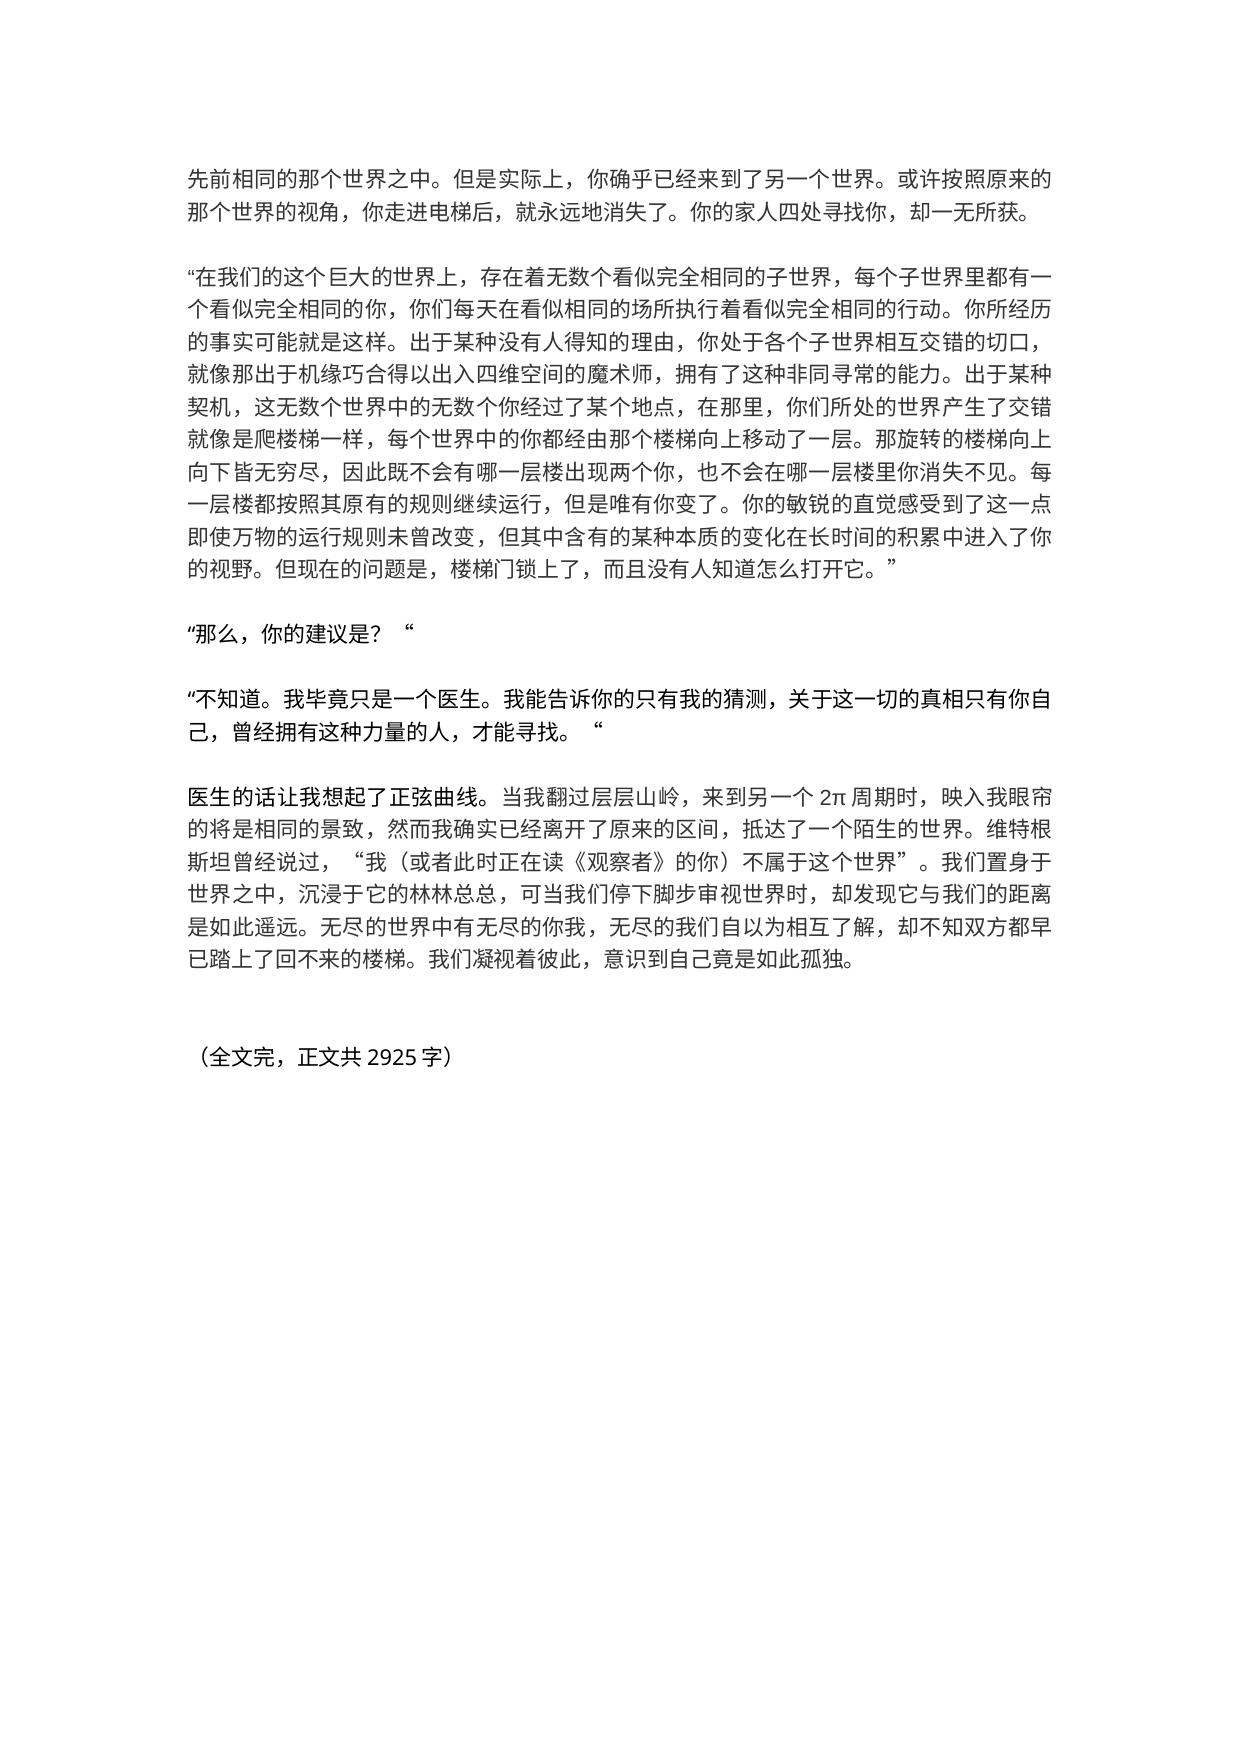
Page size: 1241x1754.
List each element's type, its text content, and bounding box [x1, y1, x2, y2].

text “那么，你的建议是？“ [187, 617, 1053, 649]
text “不知道。我毕竟只是一个医生。我能告诉你的只有我的猜测，关于这一切的真相只有你自己，曾经拥有这种力量的人，才能寻找。“ [187, 682, 1053, 747]
text （全文完，正文共2925字） [187, 1039, 1053, 1072]
text 医生的话让我想起了正弦曲线。当我翻过层层山岭，来到另一个2π周期时，映入我眼帘的将是相同的景致，然而我确实已经离开了原来的区间，抵达了一个陌生的世界。维特根斯坦曾经说过，“我（或者此时正在读《观察者》的你）不属于这个世界”。我们置身于世界之中，沉浸于它的林林总总，可当我们停下脚步审视世界时，却发现它与我们的距离是如此遥远。无尽的世界中有无尽的你我，无尽的我们自以为相互了解，却不知双方都早已踏上了回不来的楼梯。我们凝视着彼此，意识到自己竟是如此孤独。 [187, 779, 1053, 974]
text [187, 162, 1053, 227]
text “在我们的这个巨大的世界上，存在着无数个看似完全相同的子世界，每个子世界里都有一个看似完全相同的你，你们每天在看似相同的场所执行着看似完全相同的行动。你所经历的事实可能就是这样。出于某种没有人得知的理由，你处于各个子世界相互交错的切口，就像那出于机缘巧合得以出入四维空间的魔术师，拥有了这种非同寻常的能力。出于某种契机，这无数个世界中的无数个你经过了某个地点，在那里，你们所处的世界产生了交错。就像是爬楼梯一样，每个世界中的你都经由那个楼梯向上移动了一层。那旋转的楼梯向上向下皆无穷尽，因此既不会有哪一层楼出现两个你，也不会在哪一层楼里你消失不见。每一层楼都按照其原有的规则继续运行，但是唯有你变了。你的敏锐的直觉感受到了这一点，即使万物的运行规则未曾改变，但其中含有的某种本质的变化在长时间的积累中进入了你的视野。但现在的问题是，楼梯门锁上了，而且没有人知道怎么打开它。” [187, 259, 1053, 584]
